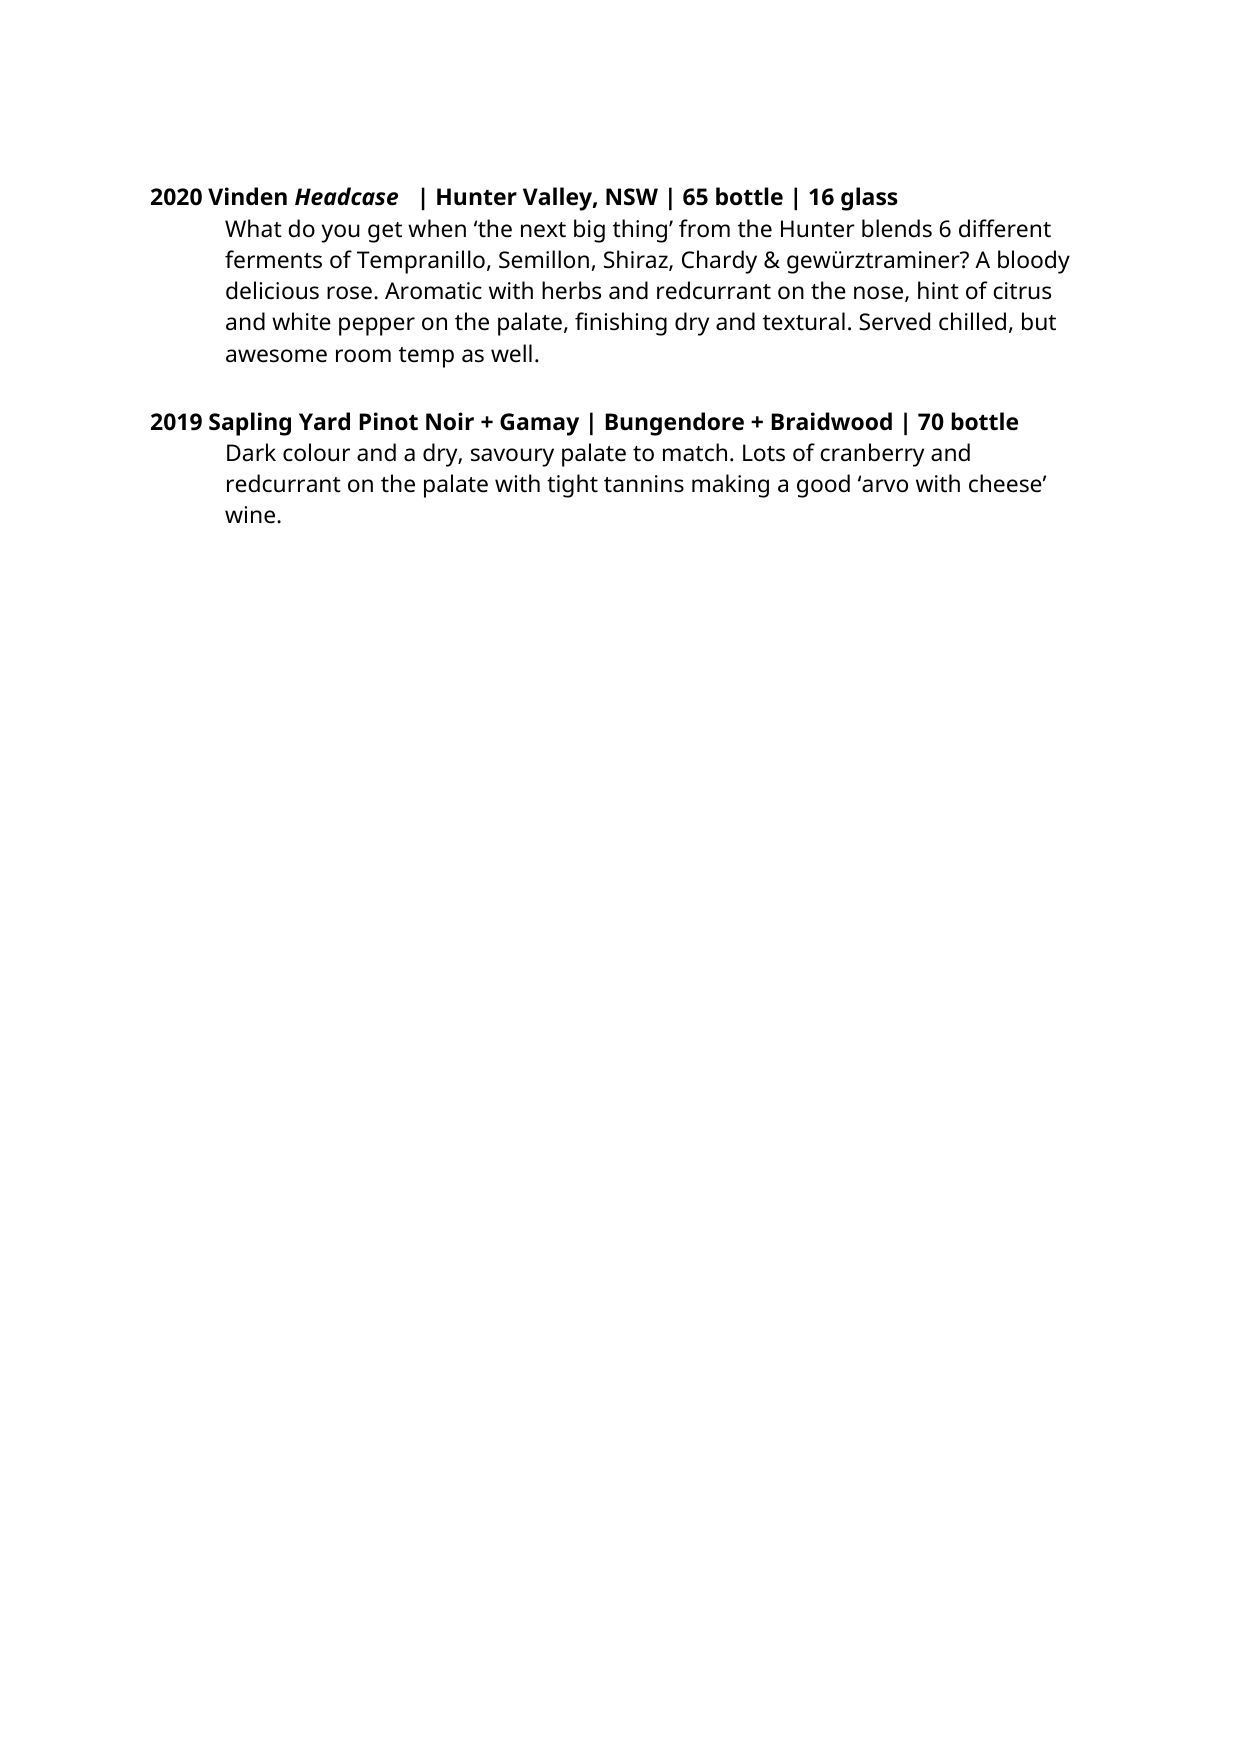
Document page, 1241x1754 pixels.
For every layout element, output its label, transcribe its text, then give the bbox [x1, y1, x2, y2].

text 2020 Vinden Headcase | Hunter Valley, NSW | 65 bottle | 16 glass [150, 181, 1090, 212]
text 2019 Sapling Yard Pinot Noir + Gamay | Bungendore + Braidwood | 70 bottle [150, 406, 1090, 437]
text Dark colour and a dry, savoury palate to match. Lots of cranberry and redcurrant on the palate with tight tannins making a good ‘arvo with cheese’ wine. [225, 437, 1090, 531]
text What do you get when ‘the next big thing’ from the Hunter blends 6 different ferments of Tempranillo, Semillon, Shiraz, Chardy & gewürztraminer? A bloody delicious rose. Aromatic with herbs and redcurrant on the nose, hint of citrus and white pepper on the palate, finishing dry and textural. Served chilled, but awesome room temp as well. [225, 212, 1090, 369]
